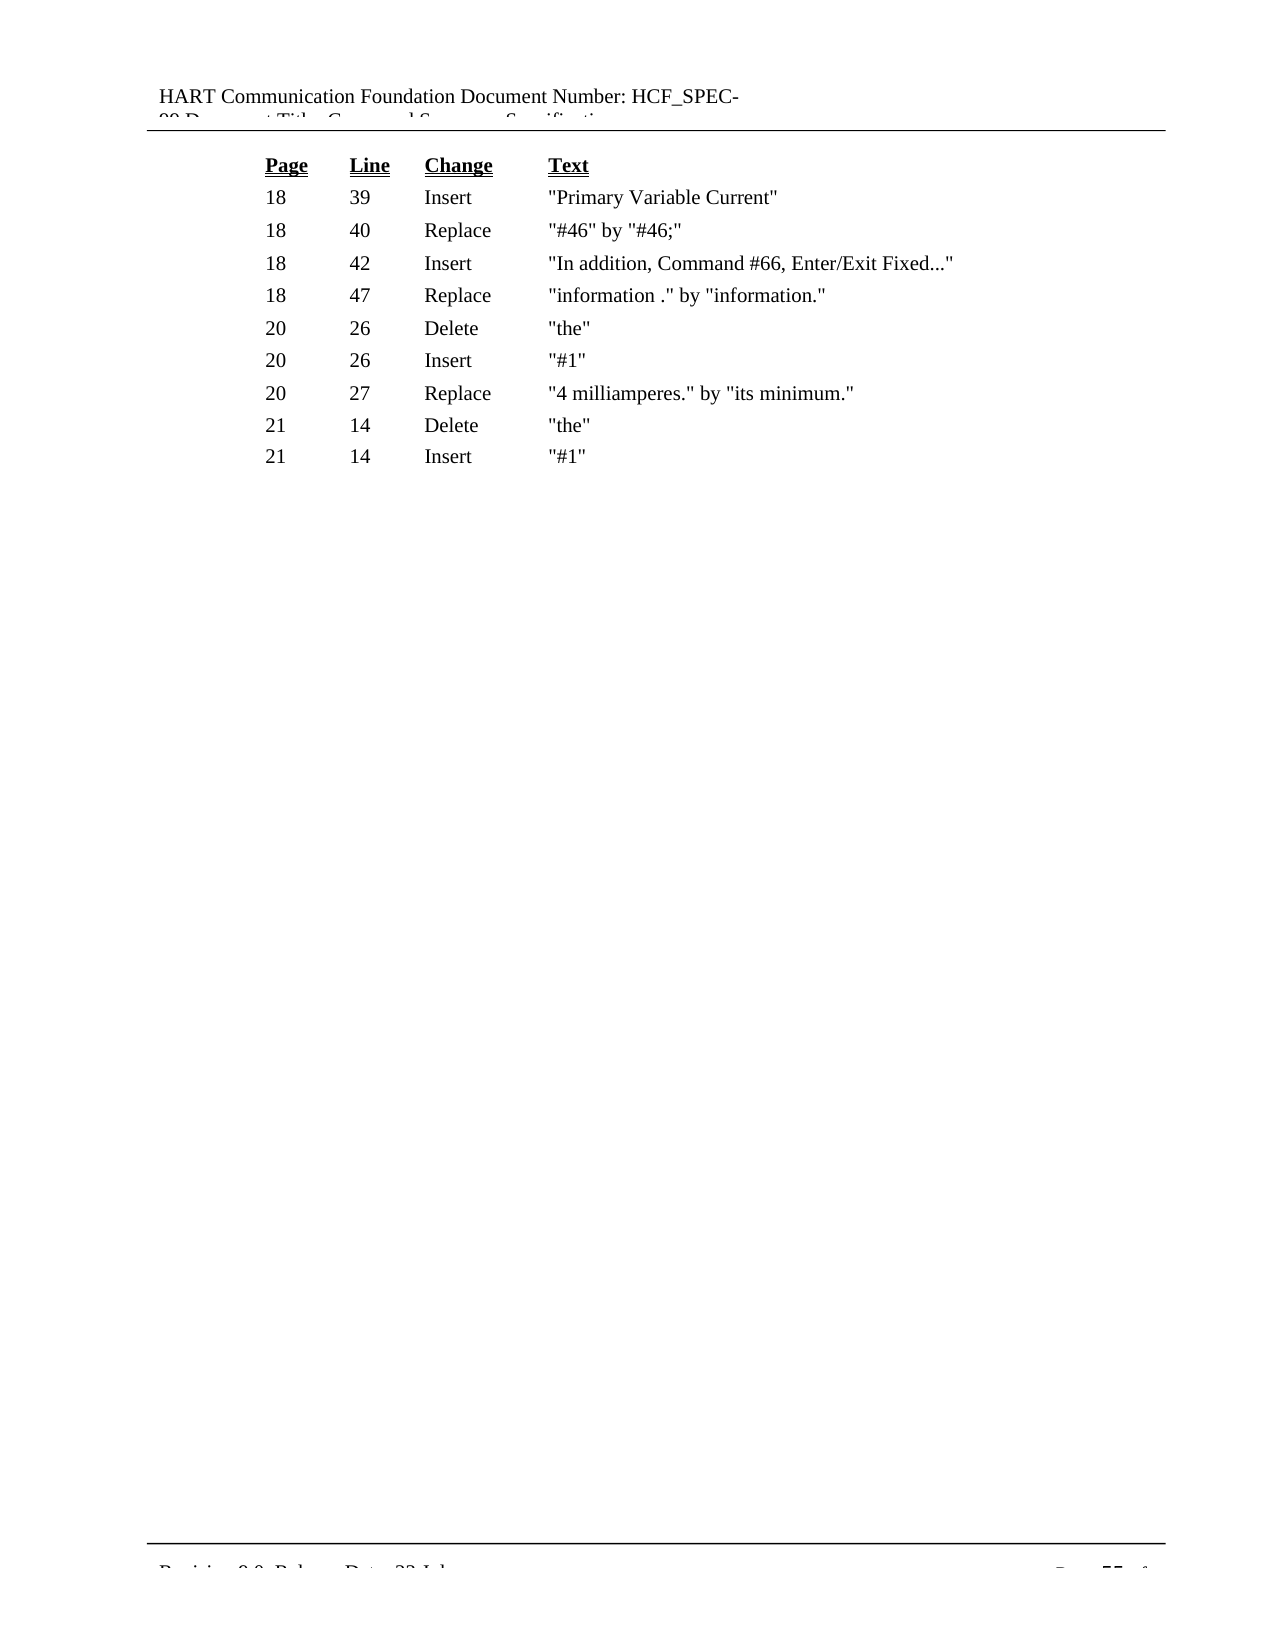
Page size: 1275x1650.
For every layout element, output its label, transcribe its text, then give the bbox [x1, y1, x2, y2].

table_cell 39 [329, 181, 407, 214]
table_cell "the" [521, 410, 960, 442]
table_cell "#1" [521, 344, 960, 377]
table_cell 21 [260, 410, 329, 442]
table_cell 26 [329, 344, 407, 377]
table_cell Replace [407, 279, 521, 312]
table_cell Replace [407, 377, 521, 409]
table_cell 40 [329, 214, 407, 247]
table_cell Insert [407, 181, 521, 214]
table_cell "#1" [521, 442, 960, 470]
table_cell "#46" by "#46;" [521, 214, 960, 247]
table_cell Insert [407, 442, 521, 470]
table_header Page [260, 154, 329, 181]
table_cell Delete [407, 312, 521, 344]
table_cell 20 [260, 377, 329, 409]
table_cell 27 [329, 377, 407, 409]
table_header Change [407, 154, 521, 181]
table_cell 47 [329, 279, 407, 312]
table_cell "the" [521, 312, 960, 344]
table_cell 26 [329, 312, 407, 344]
table_cell 18 [260, 279, 329, 312]
table_header Line [329, 154, 407, 181]
table_cell 18 [260, 247, 329, 279]
table_cell Insert [407, 247, 521, 279]
table_cell 20 [260, 312, 329, 344]
table_cell 20 [260, 344, 329, 377]
table_cell 14 [329, 410, 407, 442]
table_cell "4 milliamperes." by "its minimum." [521, 377, 960, 409]
table_cell Insert [407, 344, 521, 377]
table_cell Replace [407, 214, 521, 247]
table_header Text [521, 154, 960, 181]
table_cell Delete [407, 410, 521, 442]
table_cell 42 [329, 247, 407, 279]
table_cell 14 [329, 442, 407, 470]
table_cell 18 [260, 181, 329, 214]
table_cell 18 [260, 214, 329, 247]
table_cell "In addition, Command #66, Enter/Exit Fixed..." [521, 247, 960, 279]
table_cell 21 [260, 442, 329, 470]
table_cell "information ." by "information." [521, 279, 960, 312]
table_cell "Primary Variable Current" [521, 181, 960, 214]
